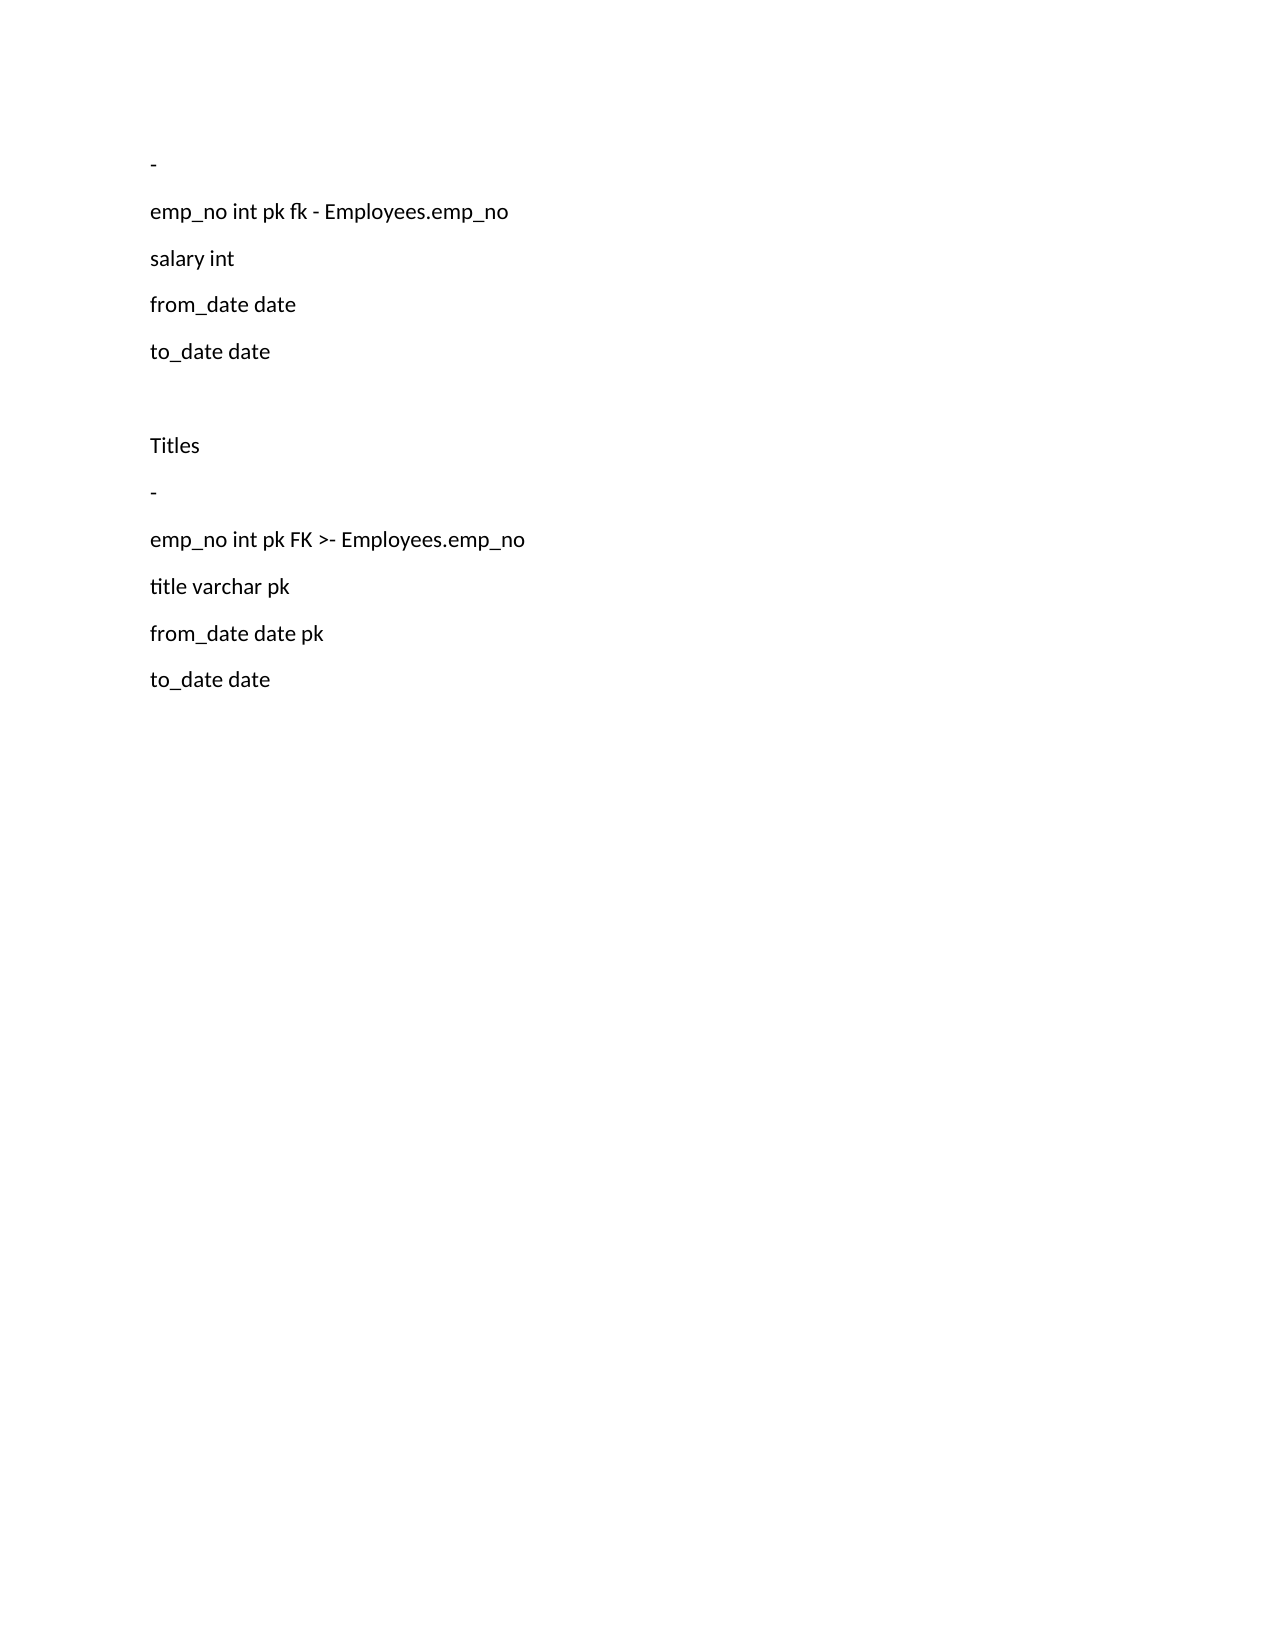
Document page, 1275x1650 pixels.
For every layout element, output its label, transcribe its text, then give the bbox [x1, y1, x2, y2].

text salary int [150, 244, 1125, 272]
text emp_no int pk FK >- Employees.emp_no [150, 525, 1125, 553]
text Titles [150, 431, 1125, 459]
text to_date date [150, 337, 1125, 366]
text - [150, 478, 1125, 506]
text from_date date pk [150, 619, 1125, 647]
text - [150, 150, 1125, 178]
text to_date date [150, 666, 1125, 694]
text title varchar pk [150, 572, 1125, 600]
text emp_no int pk fk - Employees.emp_no [150, 197, 1125, 225]
text from_date date [150, 291, 1125, 319]
